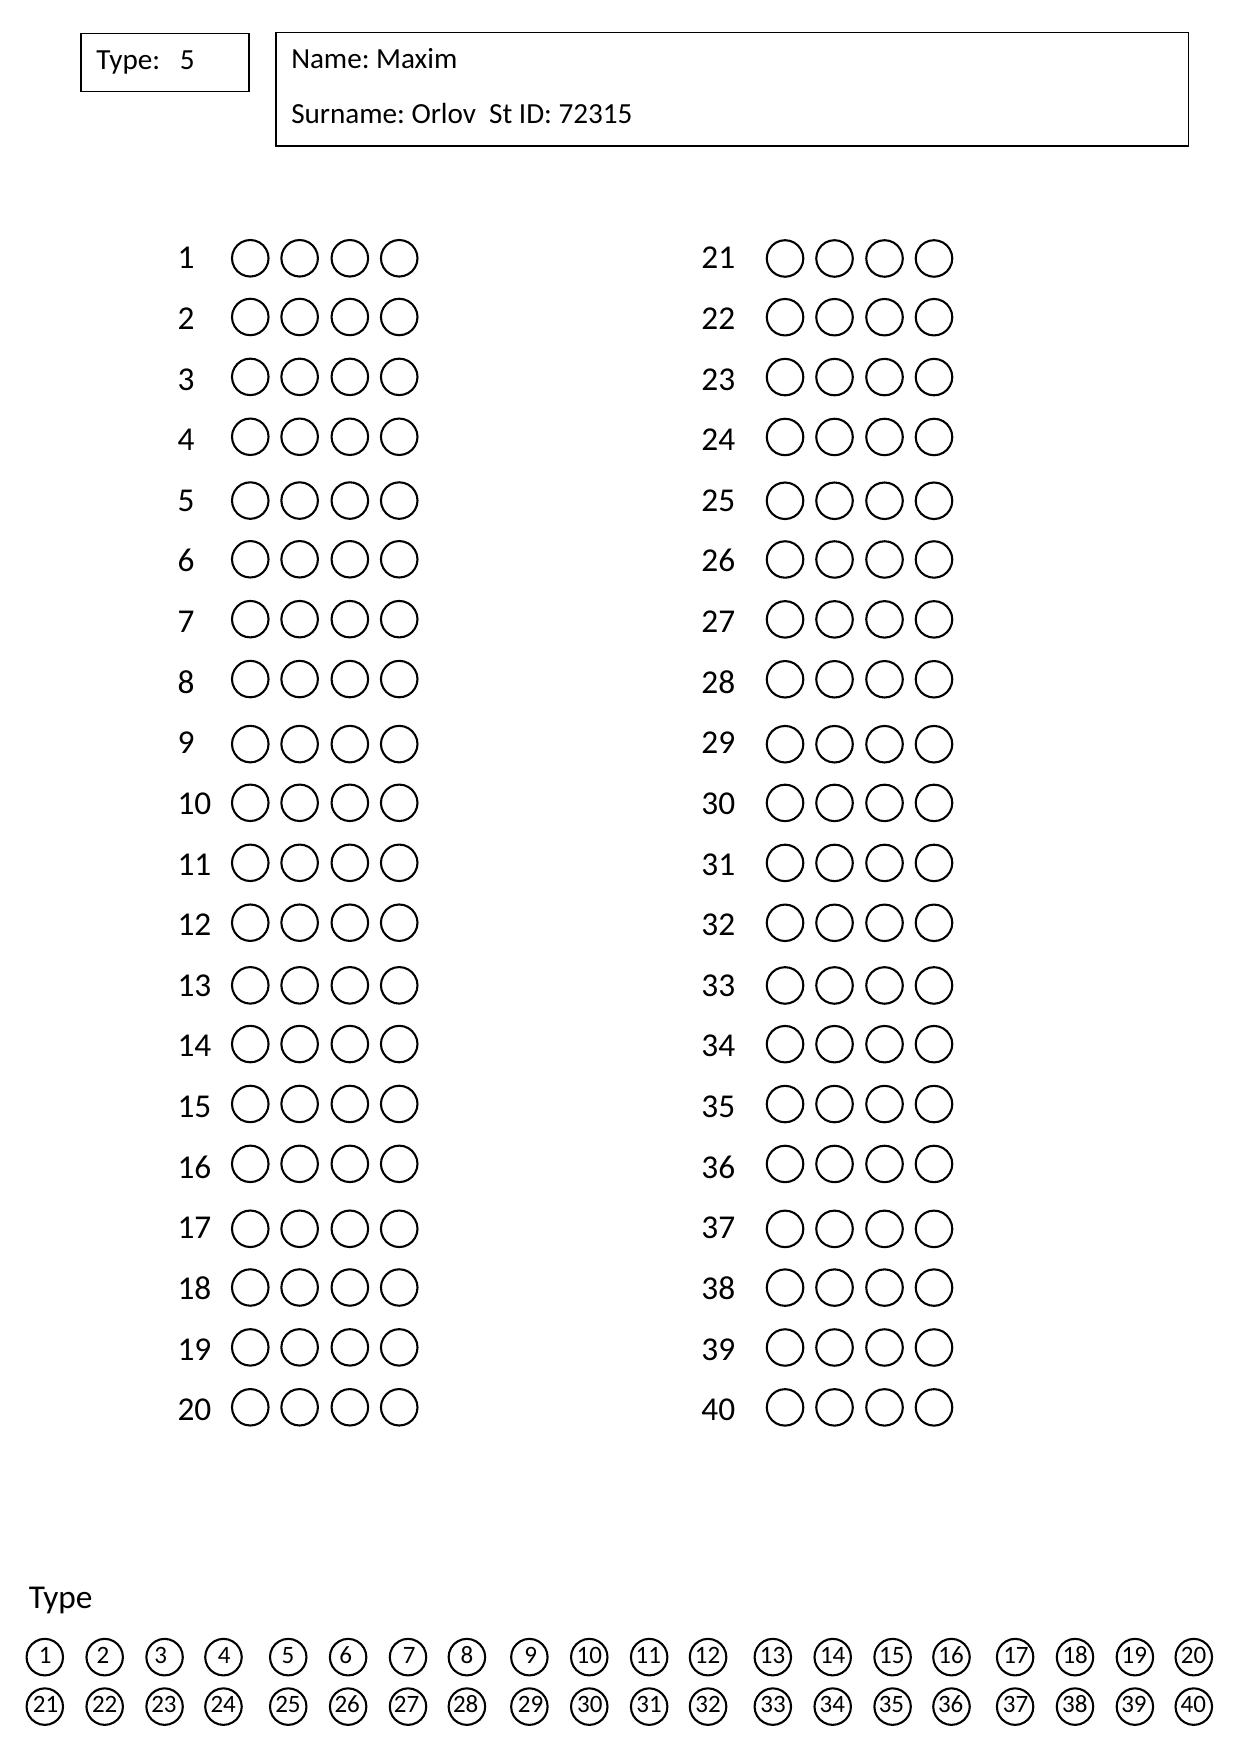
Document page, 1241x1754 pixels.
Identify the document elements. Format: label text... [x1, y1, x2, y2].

text 35 [701, 1085, 1152, 1126]
text 11 [177, 842, 627, 883]
text 4 [177, 418, 627, 459]
text 38 [701, 1267, 1152, 1308]
text 36 [701, 1146, 1152, 1186]
text 37 [701, 1206, 1152, 1247]
text 40 [701, 1388, 1152, 1429]
text 9 [177, 721, 627, 762]
text 22 [701, 297, 1152, 338]
text 24 [701, 418, 1152, 459]
text 28 [701, 661, 1152, 701]
text 14 [177, 1024, 627, 1065]
text 1 [177, 236, 627, 277]
text 25 [701, 479, 1152, 519]
text 33 [701, 964, 1152, 1004]
text 8 [177, 661, 627, 701]
text 30 [701, 782, 1152, 823]
text 6 [177, 539, 627, 580]
text 39 [701, 1327, 1152, 1368]
text 23 [701, 357, 1152, 398]
text 19 [177, 1327, 627, 1368]
text 29 [701, 721, 1152, 762]
text 10 [177, 782, 627, 823]
text 7 [177, 600, 627, 641]
text 31 [701, 842, 1152, 883]
text 27 [701, 600, 1152, 641]
text 17 [177, 1206, 627, 1247]
text 12 [177, 903, 627, 944]
text 20 [177, 1388, 627, 1429]
text 16 [177, 1146, 627, 1186]
text 34 [701, 1024, 1152, 1065]
text 2 [177, 297, 627, 338]
text 15 [177, 1085, 627, 1126]
text 26 [701, 539, 1152, 580]
text 3 [177, 357, 627, 398]
text 18 [177, 1267, 627, 1308]
text 13 [177, 964, 627, 1004]
text 21 [701, 236, 1152, 277]
text 32 [701, 903, 1152, 944]
text 5 [177, 479, 627, 519]
